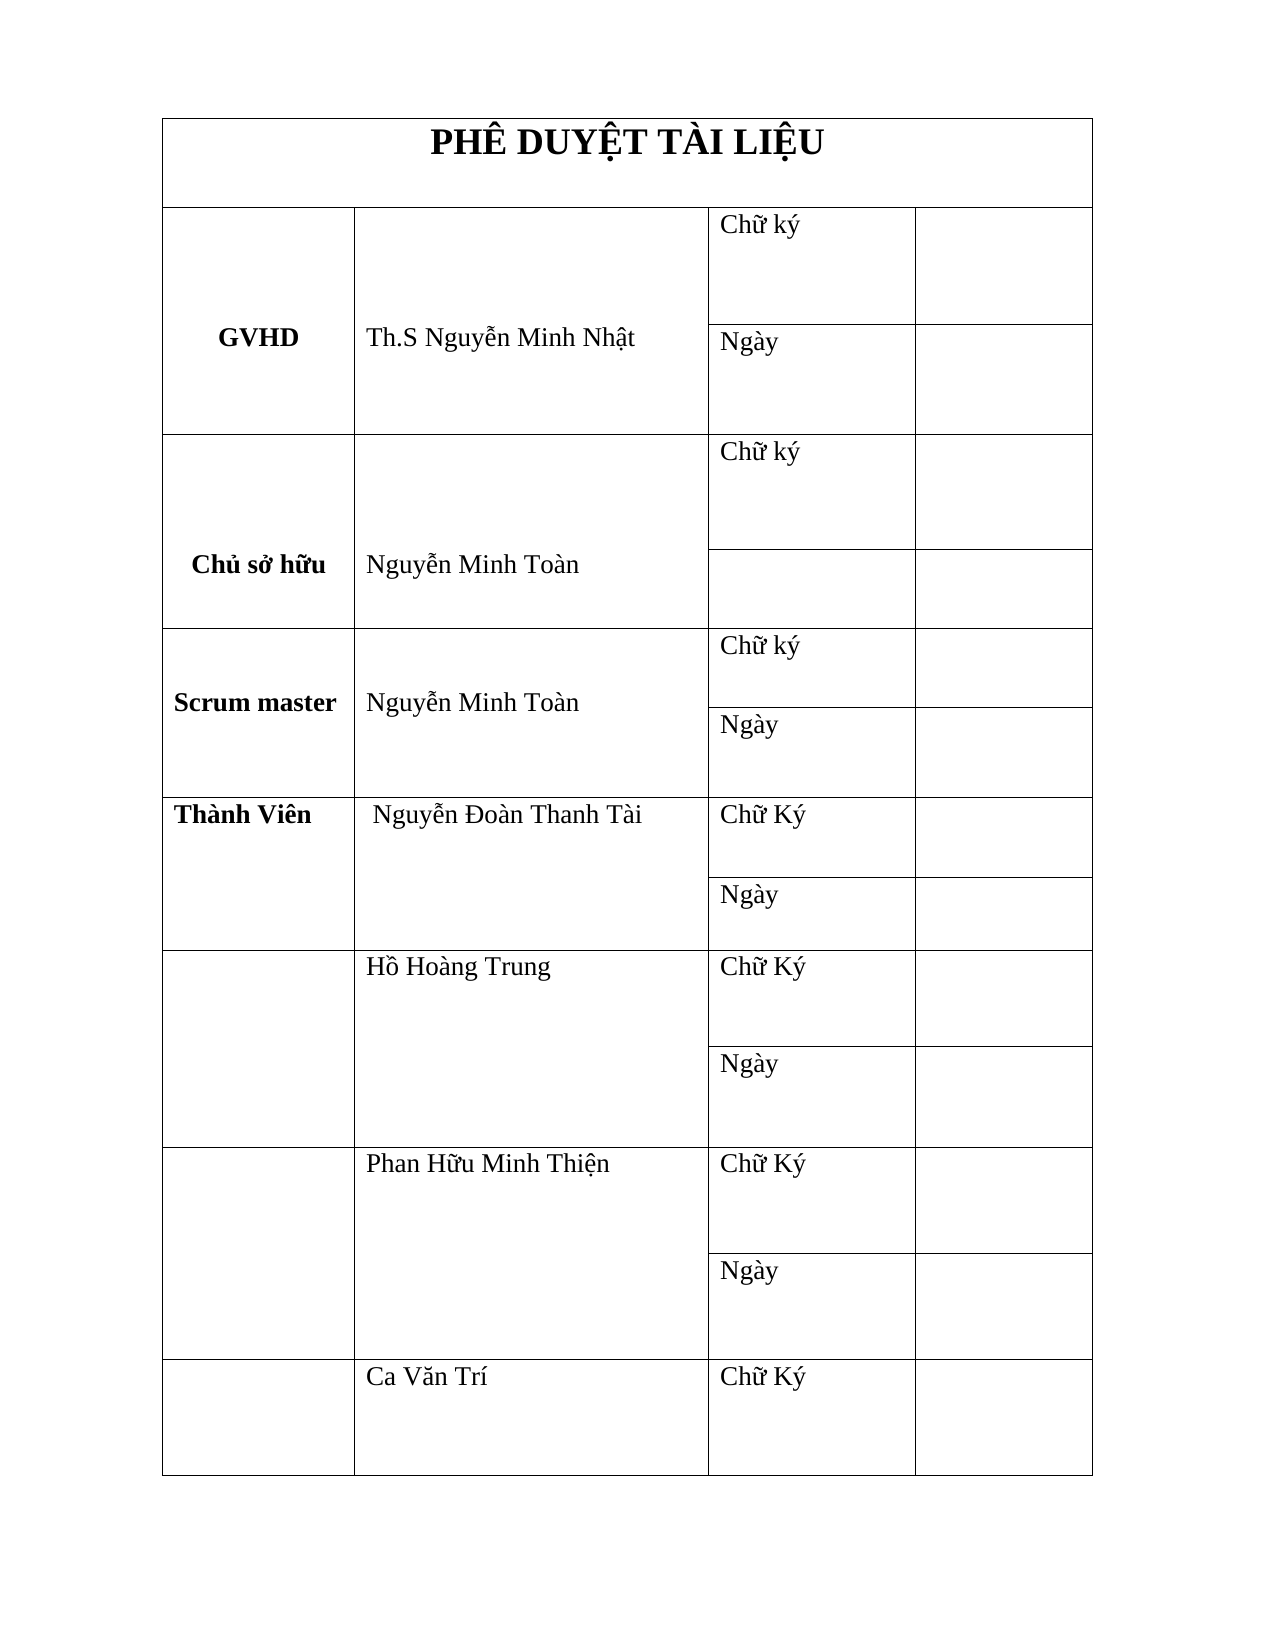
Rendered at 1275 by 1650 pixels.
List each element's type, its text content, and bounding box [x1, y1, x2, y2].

table_cell [163, 1360, 354, 1474]
table_cell Chữ Ký [709, 1360, 915, 1474]
table_cell Chữ Ký [709, 798, 915, 877]
table_cell Th.S Nguyễn Minh Nhật [355, 208, 708, 434]
table_cell [916, 798, 1092, 877]
table_cell [916, 708, 1092, 797]
table_cell Thành Viên [163, 798, 354, 949]
table_cell Ngày [709, 878, 915, 949]
table_cell Hồ Hoàng Trung [355, 951, 708, 1147]
table_cell Nguyễn Minh Toàn [355, 435, 708, 628]
table_cell Ngày [709, 325, 915, 434]
table_cell [916, 325, 1092, 434]
table_cell Chữ Ký [709, 1148, 915, 1253]
table_cell [916, 1254, 1092, 1359]
table_cell Chữ Ký [709, 951, 915, 1046]
table_cell Ca Văn Trí [355, 1360, 708, 1474]
table_cell Ngày [709, 1254, 915, 1359]
table_header PHÊ DUYỆT TÀI LIỆU [163, 119, 1092, 207]
table_cell [916, 1148, 1092, 1253]
table_cell [916, 629, 1092, 707]
table_cell Chữ ký [709, 435, 915, 548]
table_cell [916, 208, 1092, 324]
table_cell [916, 951, 1092, 1046]
table_cell Chữ ký [709, 629, 915, 707]
table_cell Chữ ký [709, 208, 915, 324]
table_cell [916, 550, 1092, 628]
table_cell Scrum master [163, 629, 354, 797]
table_cell Nguyễn Đoàn Thanh Tài [355, 798, 708, 949]
table_cell [163, 1148, 354, 1359]
table_cell [916, 878, 1092, 949]
table_cell Ngày [709, 708, 915, 797]
table_cell [916, 435, 1092, 548]
table_cell [916, 1360, 1092, 1474]
table_cell Phan Hữu Minh Thiện [355, 1148, 708, 1359]
table_cell GVHD [163, 208, 354, 434]
table_cell [916, 1047, 1092, 1147]
table_cell Chủ sở hữu [163, 435, 354, 628]
table_cell Ngày [709, 1047, 915, 1147]
table_cell [709, 550, 915, 628]
table_cell [163, 951, 354, 1147]
table_cell Nguyễn Minh Toàn [355, 629, 708, 797]
